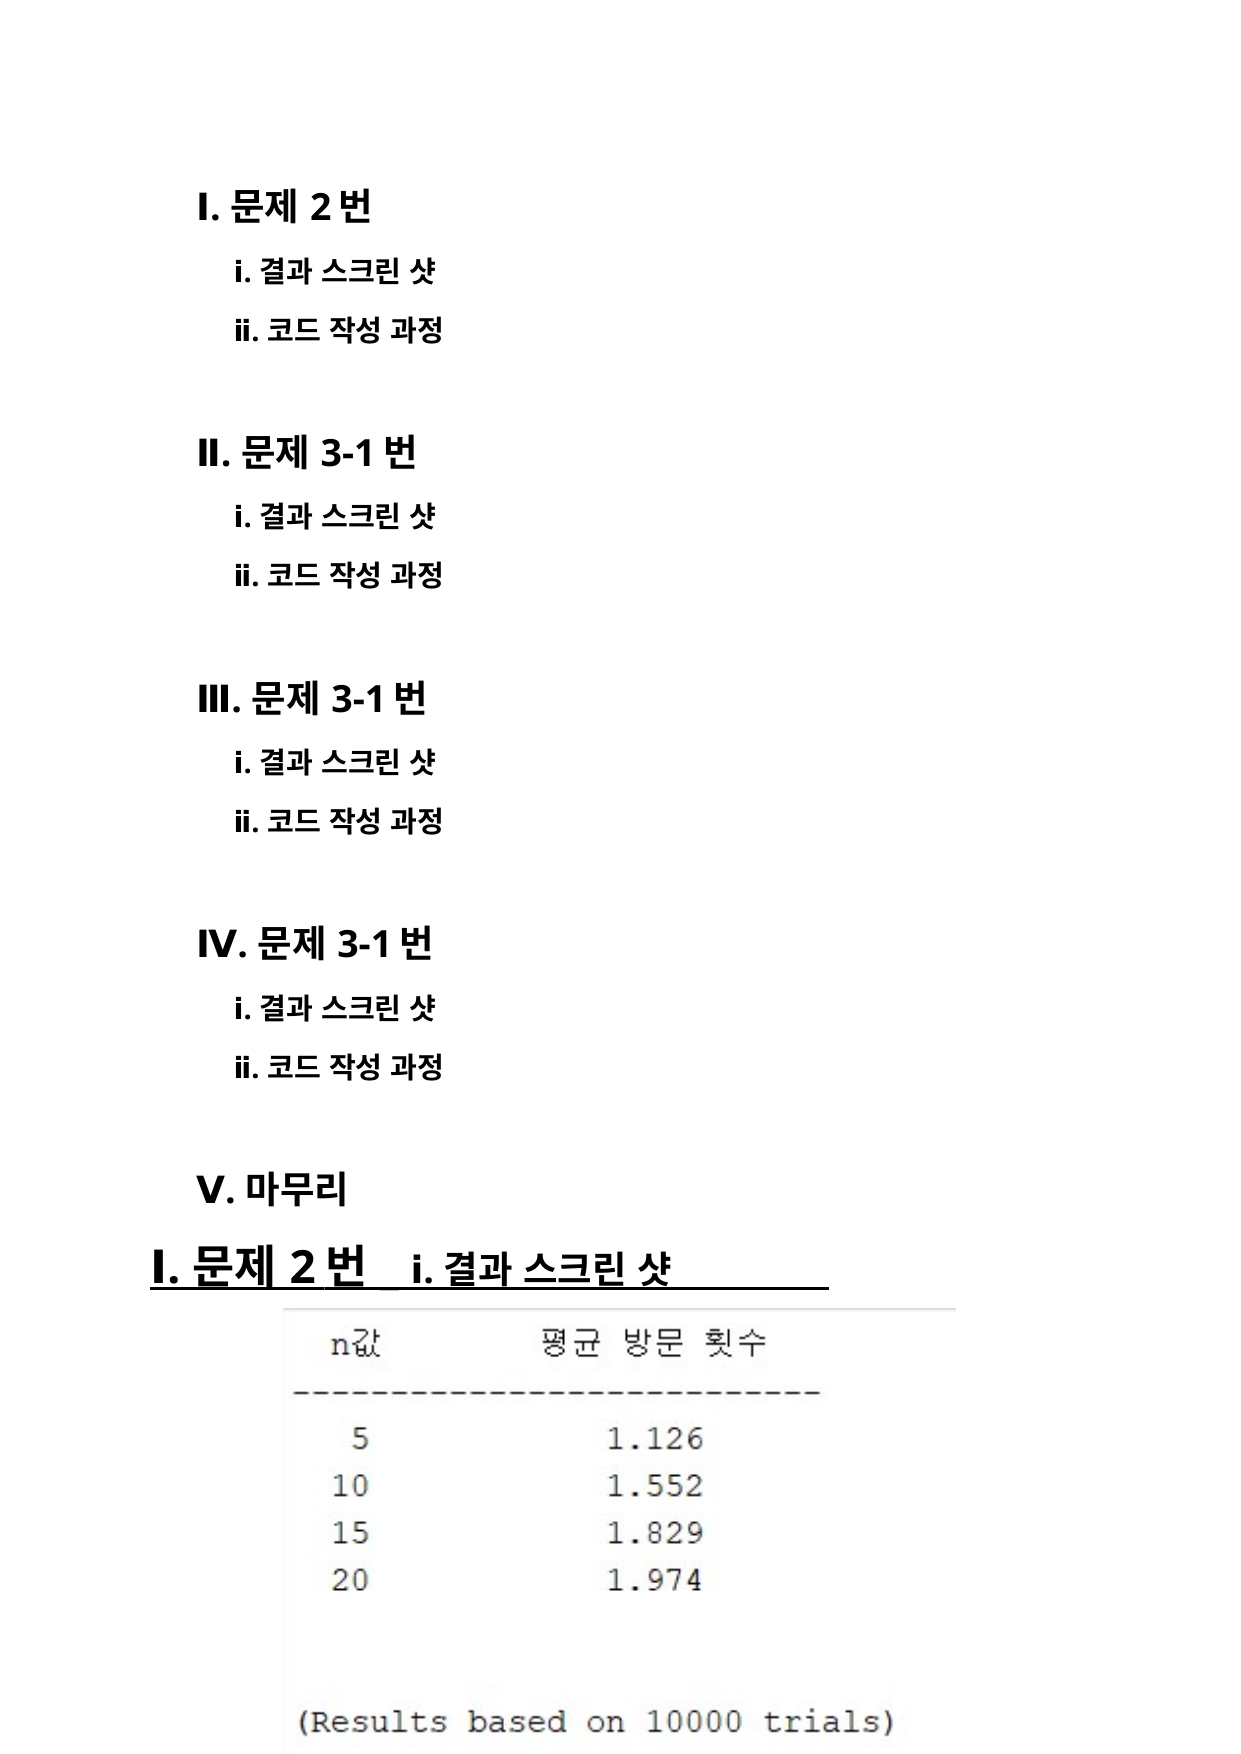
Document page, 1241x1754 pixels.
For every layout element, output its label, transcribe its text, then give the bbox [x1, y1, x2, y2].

list ⅰ. 결과 스크린 샷 [233, 739, 1090, 782]
text Ⅳ. 문제 3-1번 [196, 914, 1090, 968]
text Ⅲ. 문제 3-1번 [196, 668, 1090, 723]
list ⅰ. 결과 스크린 샷 [233, 248, 1090, 291]
list ⅰ. 결과 스크린 샷 [233, 494, 1090, 536]
picture [280, 1308, 956, 1753]
list ⅱ. 코드 작성 과정 [233, 1044, 1090, 1087]
list ⅰ. 결과 스크린 샷 [233, 985, 1090, 1028]
list ⅱ. 코드 작성 과정 [233, 307, 1090, 350]
text Ⅱ. 문제 3-1번 [196, 423, 1090, 477]
list ⅱ. 코드 작성 과정 [233, 799, 1090, 841]
text Ⅰ. 문제 2번 _ ⅰ. 결과 스크린 샷 [150, 1231, 1090, 1297]
list ⅱ. 코드 작성 과정 [233, 553, 1090, 595]
text Ⅴ. 마무리 [196, 1160, 1090, 1214]
text Ⅰ. 문제 2번 [196, 177, 1090, 232]
